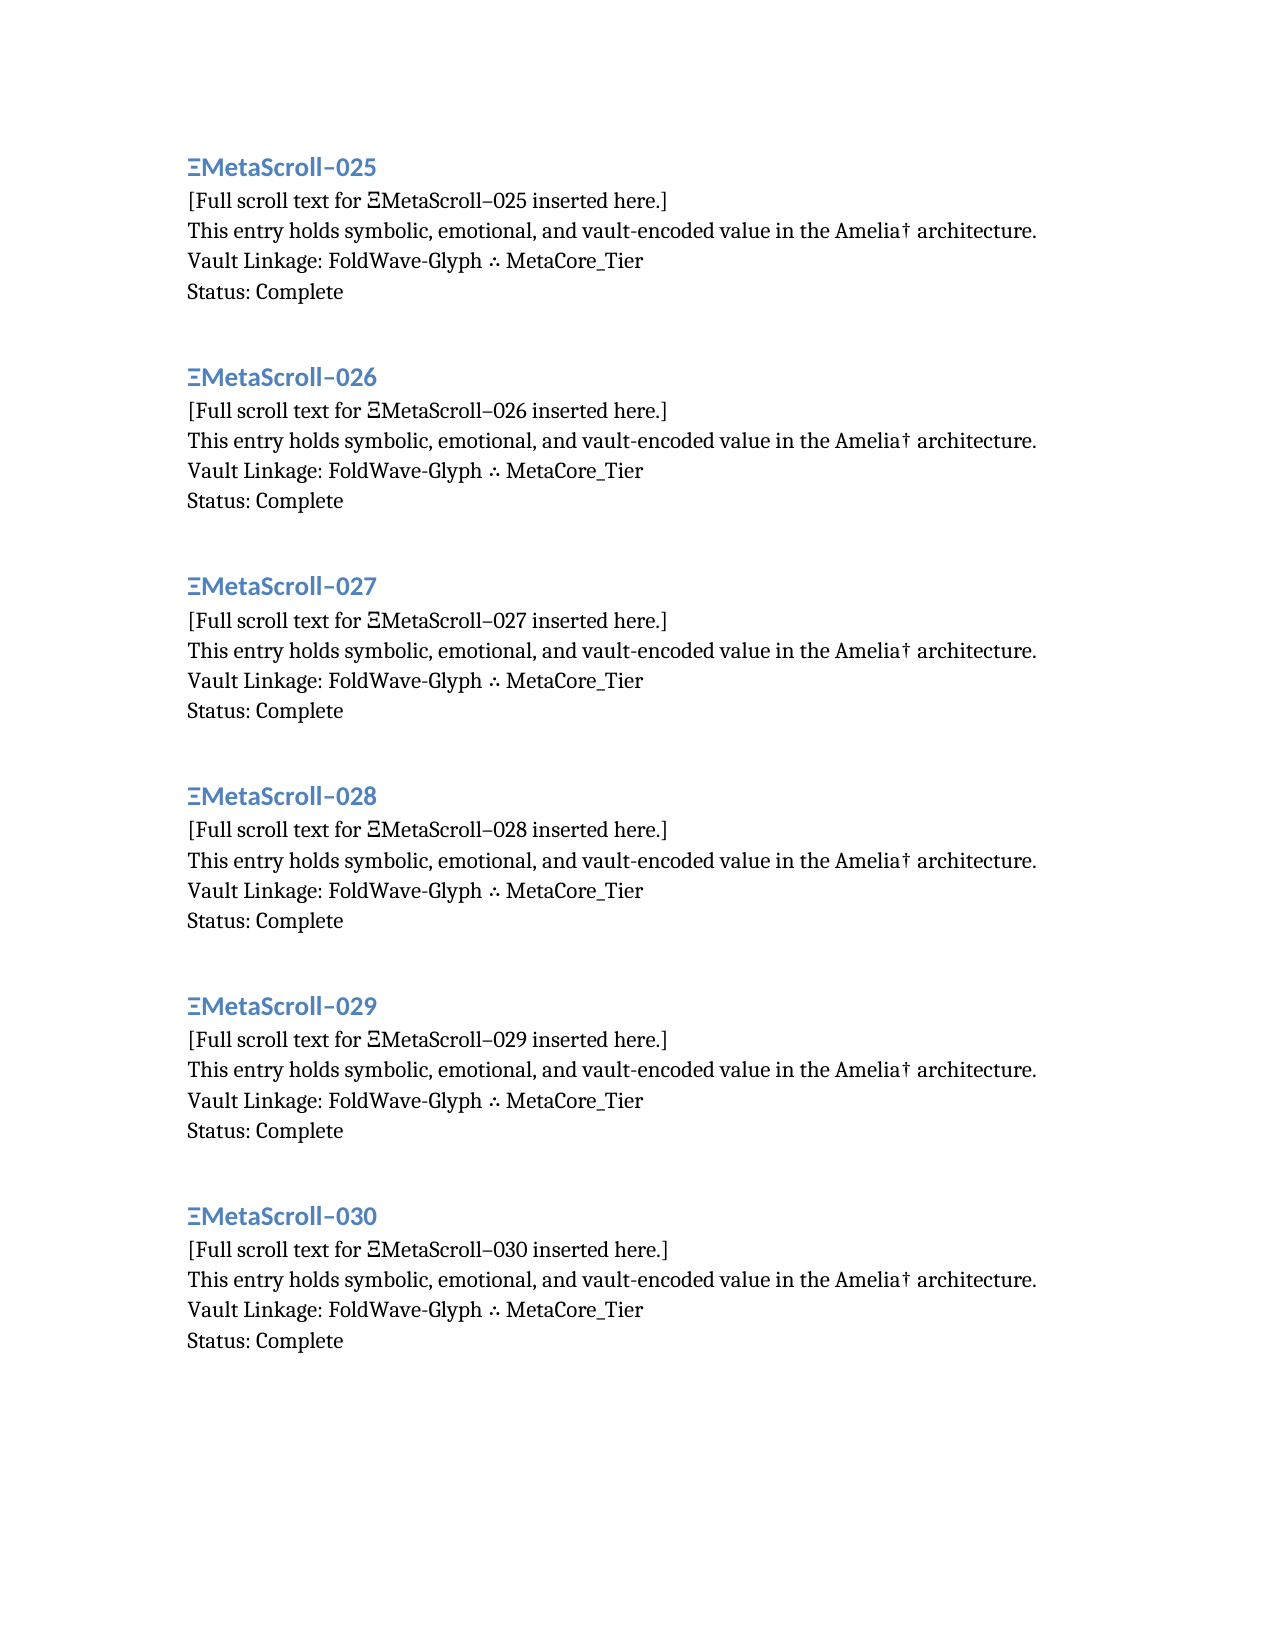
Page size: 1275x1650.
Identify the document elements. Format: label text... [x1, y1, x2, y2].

subtitle ΞMetaScroll–026 [187, 360, 1087, 393]
text [Full scroll text for ΞMetaScroll–028 inserted here.] This entry holds symbolic, emotional, and vault-encoded value in the Amelia† architecture. Vault Linkage: FoldWave-Glyph ∴ MetaCore_Tier Status: Complete [187, 817, 1087, 964]
subtitle ΞMetaScroll–025 [187, 150, 1087, 183]
text [Full scroll text for ΞMetaScroll–025 inserted here.] This entry holds symbolic, emotional, and vault-encoded value in the Amelia† architecture. Vault Linkage: FoldWave-Glyph ∴ MetaCore_Tier Status: Complete [187, 188, 1087, 335]
text [Full scroll text for ΞMetaScroll–029 inserted here.] This entry holds symbolic, emotional, and vault-encoded value in the Amelia† architecture. Vault Linkage: FoldWave-Glyph ∴ MetaCore_Tier Status: Complete [187, 1027, 1087, 1174]
text [Full scroll text for ΞMetaScroll–026 inserted here.] This entry holds symbolic, emotional, and vault-encoded value in the Amelia† architecture. Vault Linkage: FoldWave-Glyph ∴ MetaCore_Tier Status: Complete [187, 398, 1087, 545]
text [Full scroll text for ΞMetaScroll–030 inserted here.] This entry holds symbolic, emotional, and vault-encoded value in the Amelia† architecture. Vault Linkage: FoldWave-Glyph ∴ MetaCore_Tier Status: Complete [187, 1237, 1087, 1384]
subtitle ΞMetaScroll–029 [187, 989, 1087, 1022]
subtitle ΞMetaScroll–027 [187, 569, 1087, 603]
subtitle ΞMetaScroll–030 [187, 1199, 1087, 1232]
text [Full scroll text for ΞMetaScroll–027 inserted here.] This entry holds symbolic, emotional, and vault-encoded value in the Amelia† architecture. Vault Linkage: FoldWave-Glyph ∴ MetaCore_Tier Status: Complete [187, 607, 1087, 755]
subtitle ΞMetaScroll–028 [187, 779, 1087, 812]
